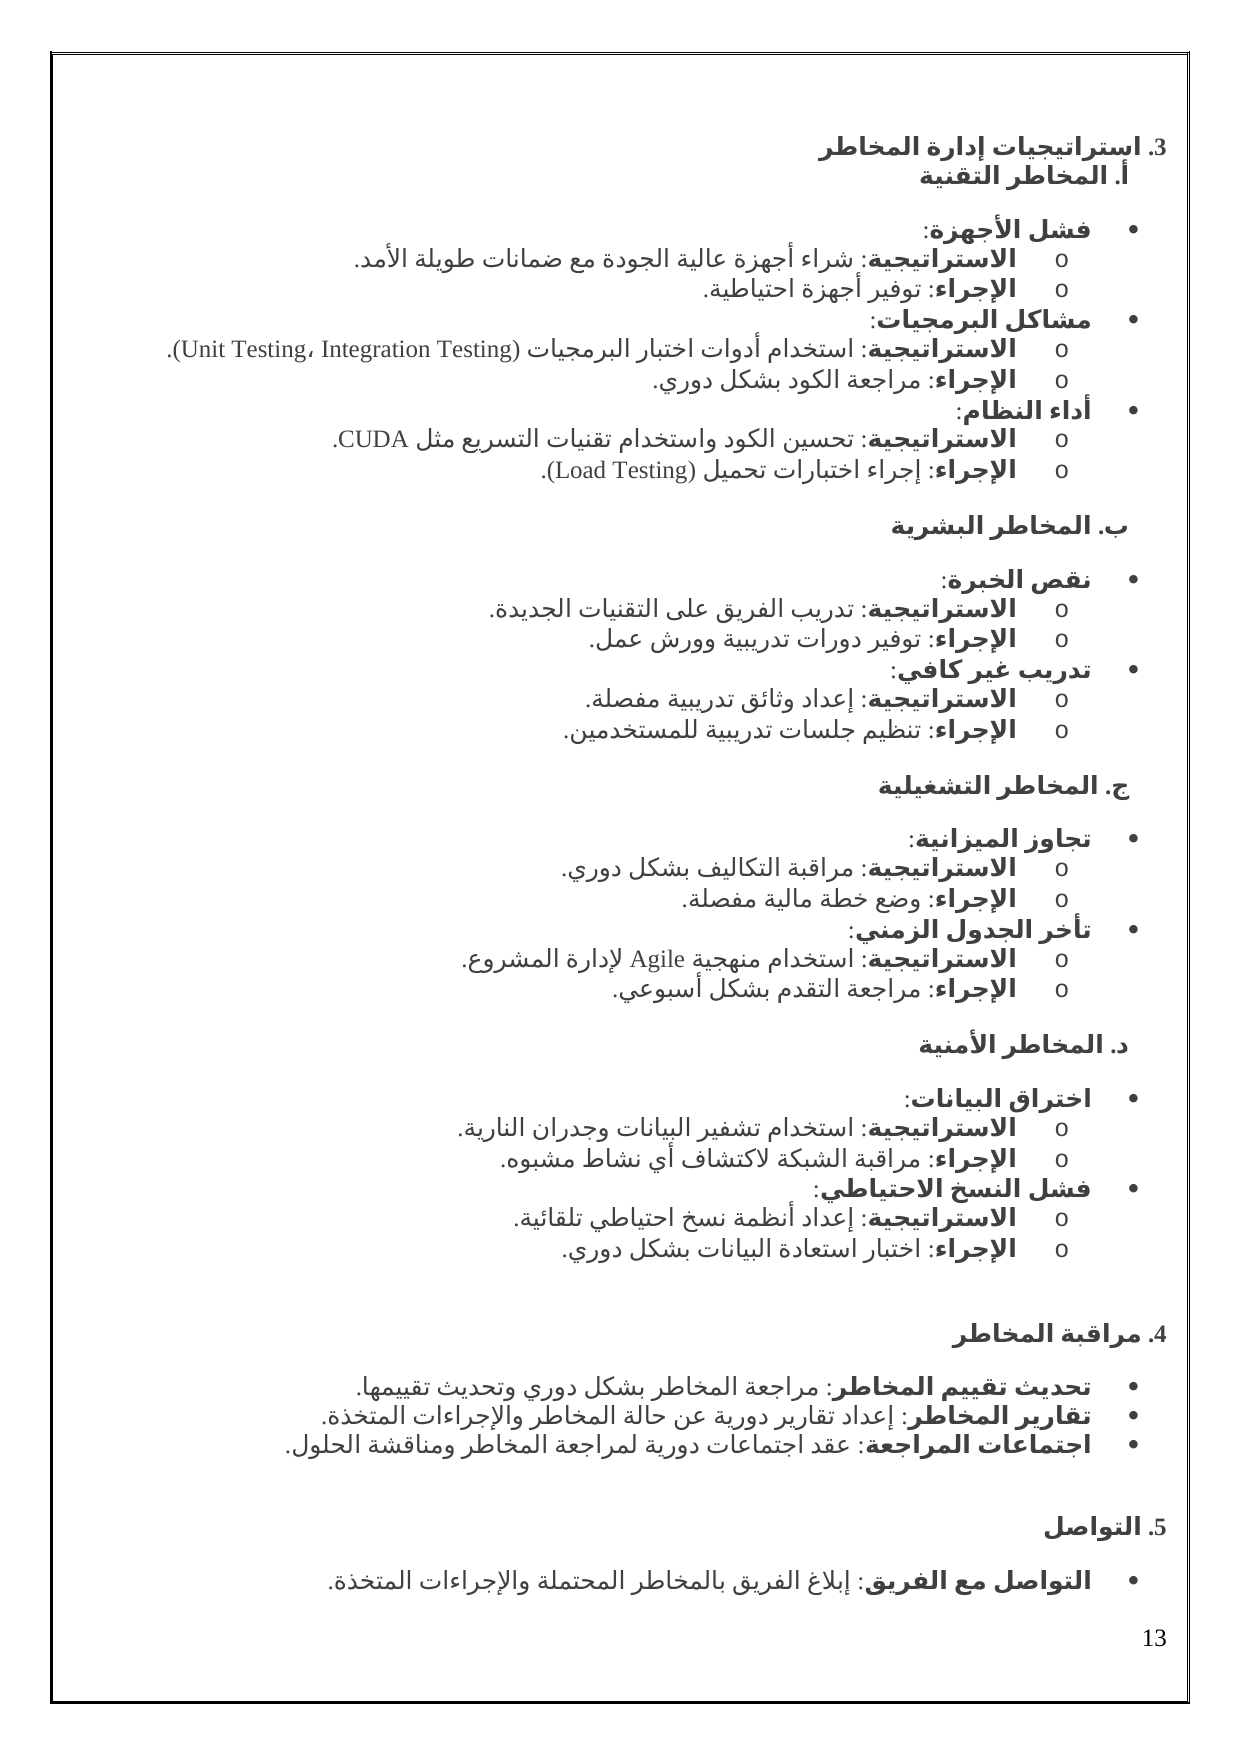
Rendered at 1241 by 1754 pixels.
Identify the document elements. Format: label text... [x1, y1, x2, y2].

subtitle 4. مراقبة المخاطر [73, 1319, 1167, 1347]
list الإجراء: مراجعة الكود بشكل دوري. [73, 365, 1054, 396]
list مشاكل البرمجيات: [73, 305, 1129, 334]
subtitle 3. استراتيجيات إدارة المخاطر [73, 132, 1167, 161]
list الإجراء: اختبار استعادة البيانات بشكل دوري. [73, 1234, 1054, 1265]
list الاستراتيجية: إعداد أنظمة نسخ احتياطي تلقائية. [73, 1203, 1054, 1234]
subtitle د. المخاطر الأمنية [73, 1030, 1129, 1059]
list الاستراتيجية: مراقبة التكاليف بشكل دوري. [73, 853, 1054, 884]
subtitle ب. المخاطر البشرية [73, 511, 1129, 540]
list الاستراتيجية: استخدام تشفير البيانات وجدران النارية. [73, 1113, 1054, 1144]
list تدريب غير كافي: [73, 655, 1129, 684]
list التواصل مع الفريق: إبلاغ الفريق بالمخاطر المحتملة والإجراءات المتخذة. [73, 1566, 1129, 1595]
list الإجراء: مراجعة التقدم بشكل أسبوعي. [73, 974, 1054, 1005]
list الاستراتيجية: استخدام أدوات اختبار البرمجيات (Unit Testing، Integration Testing). [73, 334, 1054, 365]
list أداء النظام: [73, 396, 1129, 424]
list تقارير المخاطر: إعداد تقارير دورية عن حالة المخاطر والإجراءات المتخذة. [73, 1401, 1129, 1430]
list فشل الأجهزة: [73, 215, 1129, 244]
list الاستراتيجية: شراء أجهزة عالية الجودة مع ضمانات طويلة الأمد. [73, 244, 1054, 274]
list الإجراء: مراقبة الشبكة لاكتشاف أي نشاط مشبوه. [73, 1144, 1054, 1174]
list فشل النسخ الاحتياطي: [73, 1174, 1129, 1203]
list الإجراء: توفير دورات تدريبية وورش عمل. [73, 624, 1054, 655]
list الإجراء: توفير أجهزة احتياطية. [73, 274, 1054, 305]
list اختراق البيانات: [73, 1084, 1129, 1113]
list اجتماعات المراجعة: عقد اجتماعات دورية لمراجعة المخاطر ومناقشة الحلول. [73, 1430, 1129, 1459]
list الإجراء: تنظيم جلسات تدريبية للمستخدمين. [73, 715, 1054, 746]
list الاستراتيجية: إعداد وثائق تدريبية مفصلة. [73, 684, 1054, 715]
subtitle 5. التواصل [73, 1512, 1167, 1541]
list تأخر الجدول الزمني: [73, 915, 1129, 944]
list تحديث تقييم المخاطر: مراجعة المخاطر بشكل دوري وتحديث تقييمها. [73, 1372, 1129, 1401]
list تجاوز الميزانية: [73, 824, 1129, 853]
list الاستراتيجية: استخدام منهجية Agile لإدارة المشروع. [73, 944, 1054, 974]
list الإجراء: إجراء اختبارات تحميل (Load Testing). [73, 455, 1054, 486]
list الاستراتيجية: تحسين الكود واستخدام تقنيات التسريع مثل CUDA. [73, 424, 1054, 455]
subtitle ج. المخاطر التشغيلية [73, 771, 1129, 799]
list الإجراء: وضع خطة مالية مفصلة. [73, 884, 1054, 915]
list نقص الخبرة: [73, 565, 1129, 594]
list الاستراتيجية: تدريب الفريق على التقنيات الجديدة. [73, 594, 1054, 624]
subtitle أ. المخاطر التقنية [73, 161, 1129, 190]
